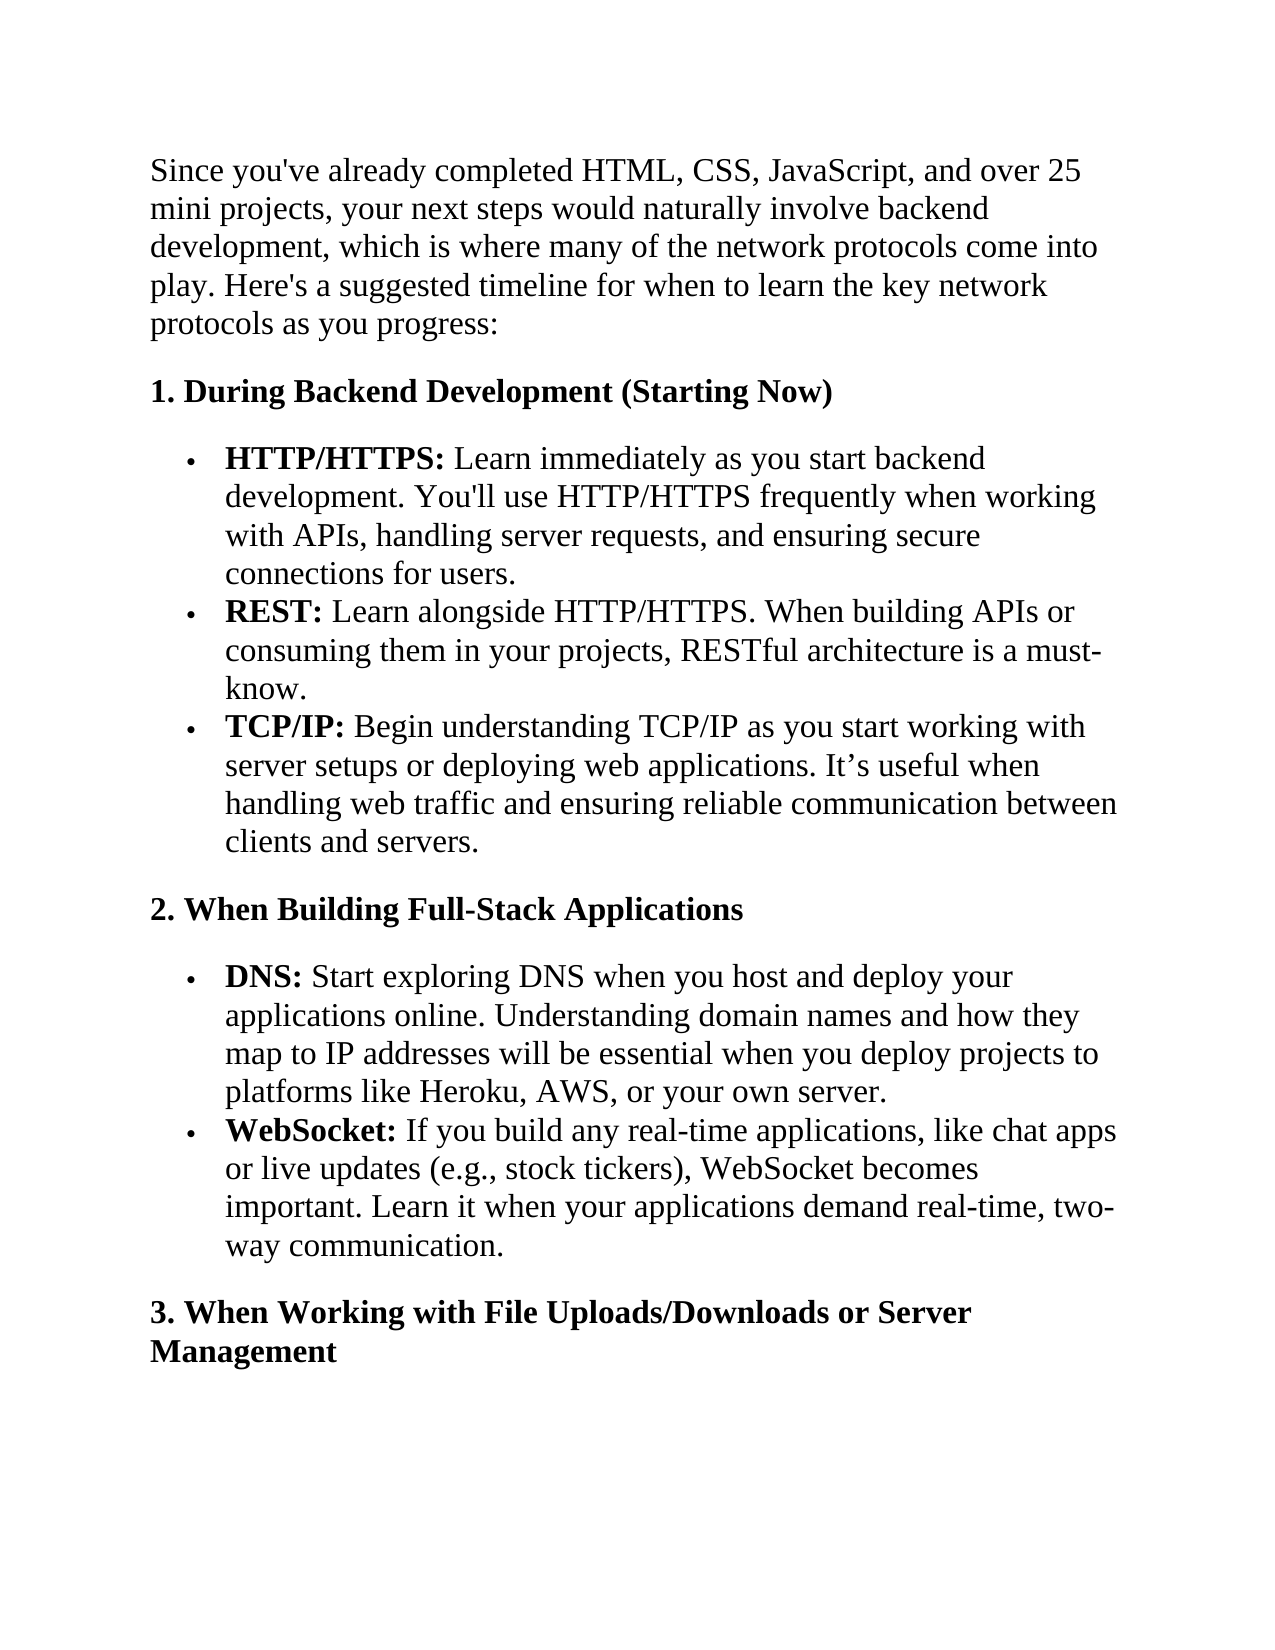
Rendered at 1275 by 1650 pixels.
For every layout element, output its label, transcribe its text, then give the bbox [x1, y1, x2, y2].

list HTTP/HTTPS: Learn immediately as you start backend development. You'll use HTTP/HTTPS frequently when working with APIs, handling server requests, and ensuring secure connections for users. [187, 438, 1125, 592]
list WebSocket: If you build any real-time applications, like chat apps or live updates (e.g., stock tickers), WebSocket becomes important. Learn it when your applications demand real-time, two-way communication. [187, 1110, 1125, 1263]
list TCP/IP: Begin understanding TCP/IP as you start working with server setups or deploying web applications. It’s useful when handling web traffic and ensuring reliable communication between clients and servers. [187, 707, 1125, 860]
list DNS: Start exploring DNS when you host and deploy your applications online. Understanding domain names and how they map to IP addresses will be essential when you deploy projects to platforms like Heroku, AWS, or your own server. [187, 957, 1125, 1110]
list REST: Learn alongside HTTP/HTTPS. When building APIs or consuming them in your projects, RESTful architecture is a must-know. [187, 592, 1125, 707]
text Since you've already completed HTML, CSS, JavaScript, and over 25 mini projects, your next steps would naturally involve backend development, which is where many of the network protocols come into play. Here's a suggested timeline for when to learn the key network protocols as you progress: [150, 150, 1125, 342]
text 3. When Working with File Uploads/Downloads or Server Management [150, 1292, 1125, 1369]
text 2. When Building Full-Stack Applications [150, 889, 1125, 927]
text 1. During Backend Development (Starting Now) [150, 371, 1125, 409]
